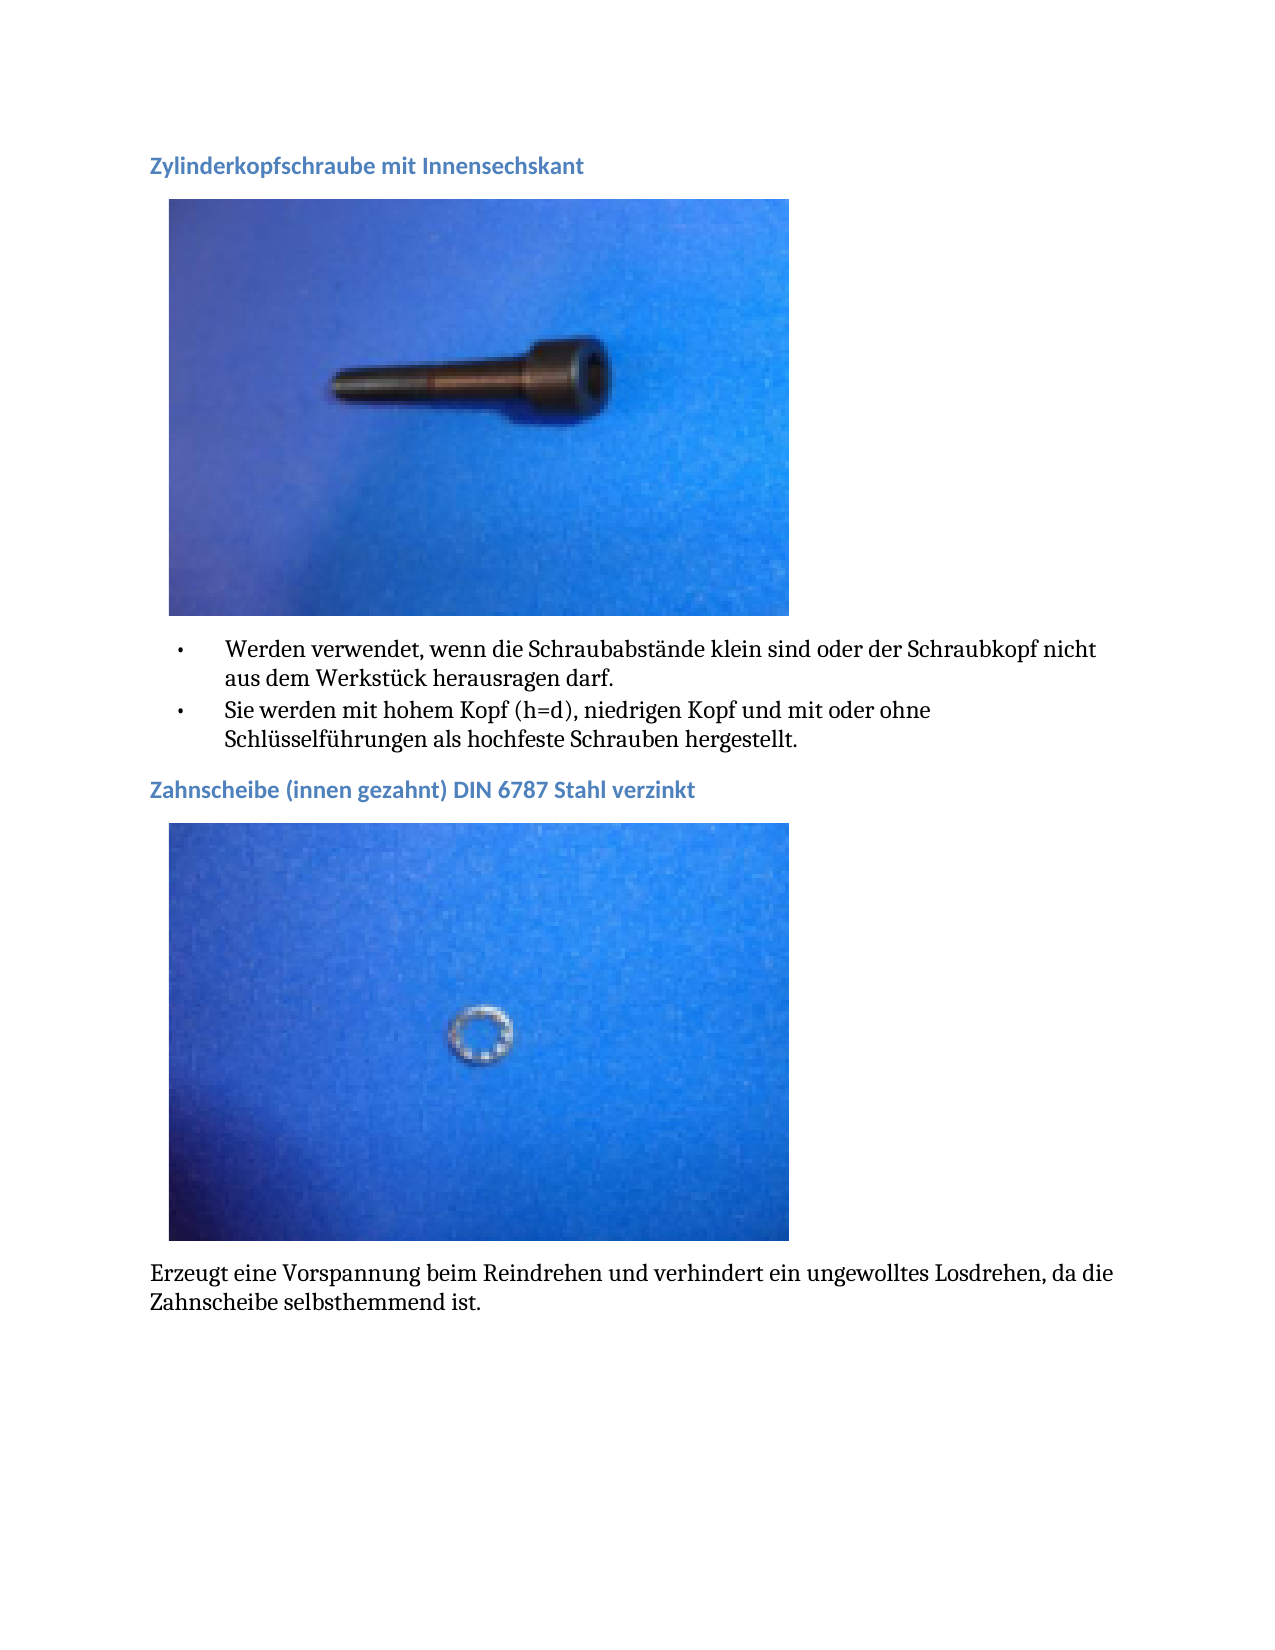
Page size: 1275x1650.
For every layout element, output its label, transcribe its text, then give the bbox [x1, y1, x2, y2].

subtitle Zahnscheibe (innen gezahnt) DIN 6787 Stahl verzinkt [150, 774, 1125, 805]
subtitle Zylinderkopfschraube mit Innensechskant [150, 150, 1125, 181]
text Erzeugt eine Vorspannung beim Reindrehen und verhindert ein ungewolltes Losdrehen, da die Zahnscheibe selbsthemmend ist. [150, 1259, 1125, 1316]
list Werden verwendet, wenn die Schraubabstände klein sind oder der Schraubkopf nicht aus dem Werkstück herausragen darf. [175, 635, 1125, 692]
list Sie werden mit hohem Kopf (h=d), niedrigen Kopf und mit oder ohne Schlüsselführungen als hochfeste Schrauben hergestellt. [175, 696, 1125, 753]
